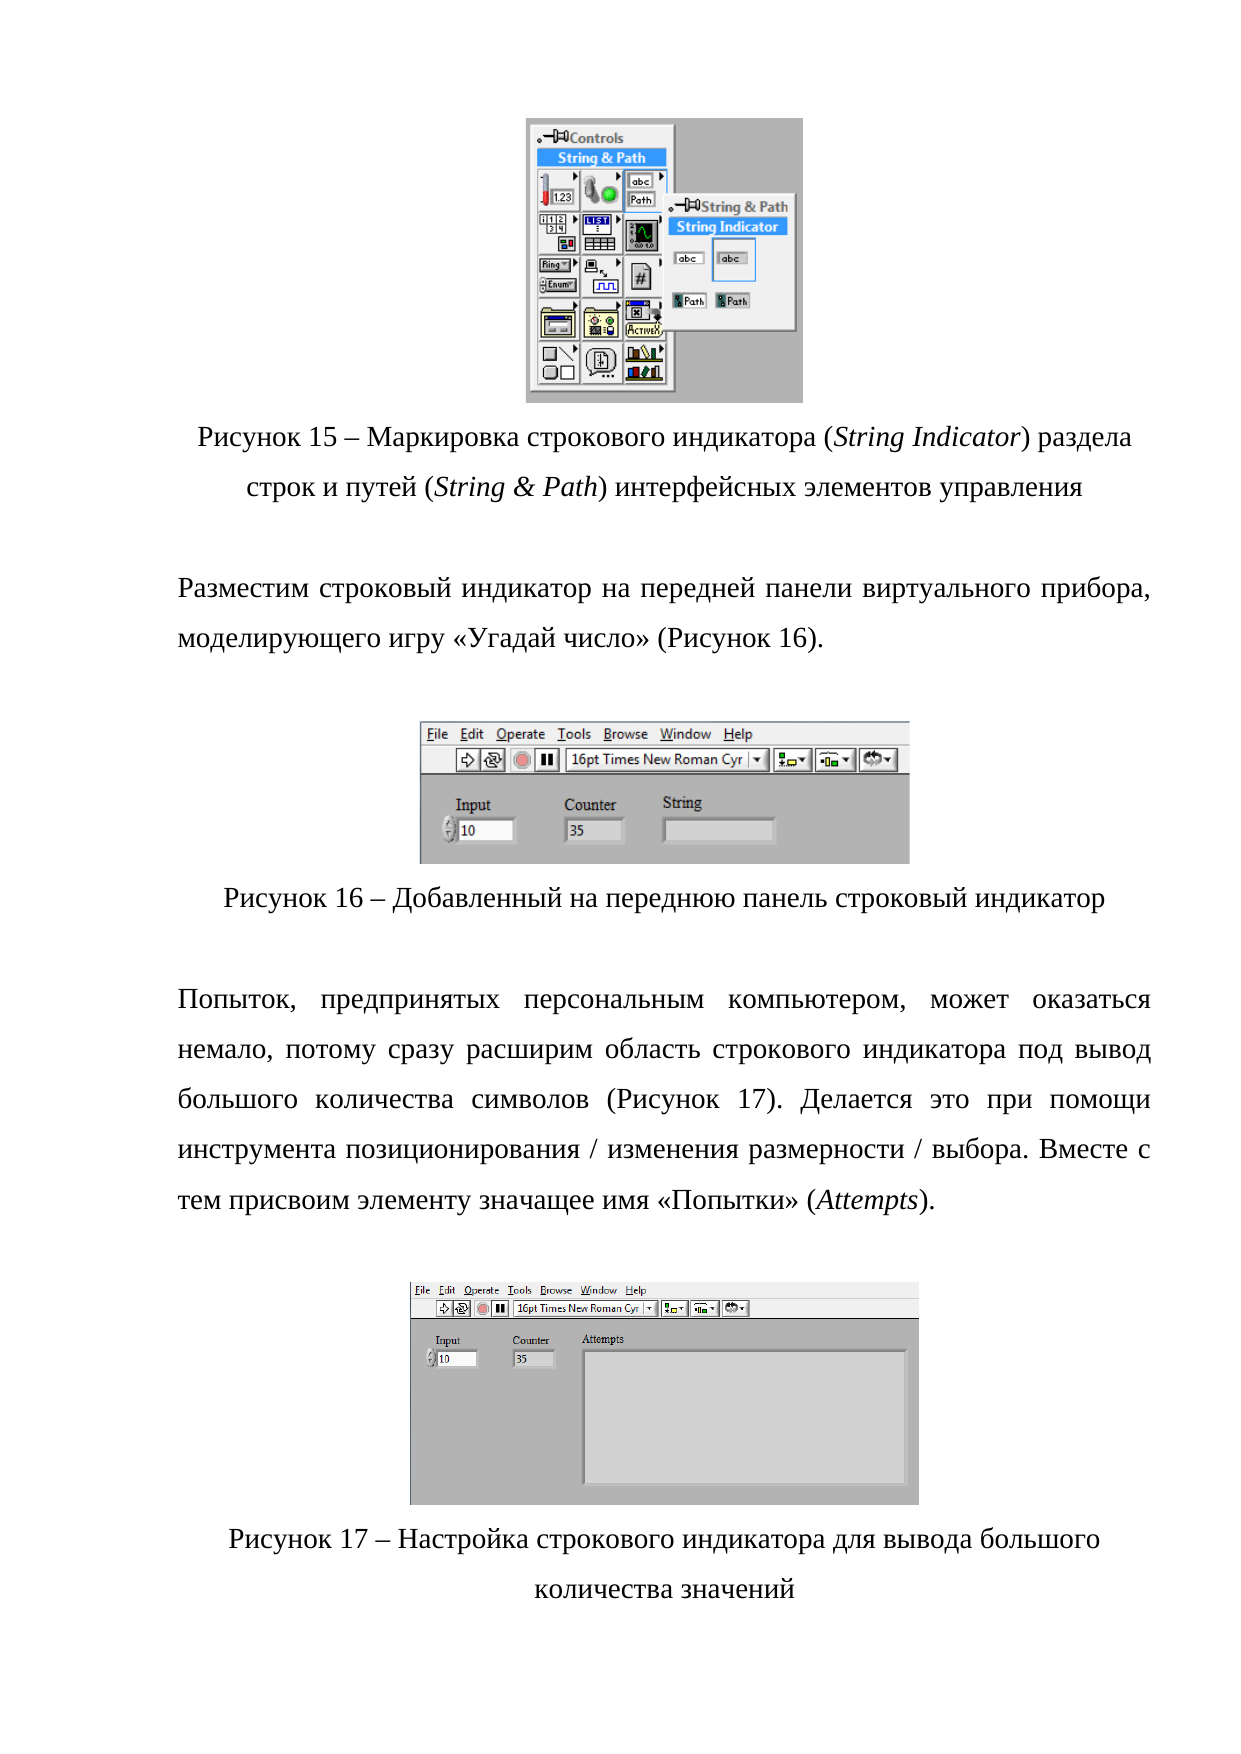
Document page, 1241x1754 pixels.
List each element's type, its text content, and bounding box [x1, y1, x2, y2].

picture [409, 1282, 919, 1505]
picture [525, 118, 803, 403]
text Попыток, предпринятых персональным компьютером, может оказаться немало, потому сразу расширим область строкового индикатора под вывод большого количества символов (Рисунок 17). Делается это при помощи инструмента позиционирования / изменения размерности / выбора. Вместе с тем присвоим элементу значащее имя «Попытки» (Attempts). [177, 981, 1152, 1216]
text Рисунок 16 – Добавленный на переднюю панель строковый индикатор [177, 880, 1152, 914]
text Рисунок 15 – Маркировка строкового индикатора (String Indicator) раздела строк и путей (String & Path) интерфейсных элементов управления [177, 419, 1152, 503]
picture [419, 721, 910, 864]
text Разместим строковый индикатор на передней панели виртуального прибора, моделирующего игру «Угадай число» (Рисунок 16). [177, 570, 1152, 654]
text Рисунок 17 – Настройка строкового индикатора для вывода большого количества значений [177, 1521, 1152, 1605]
